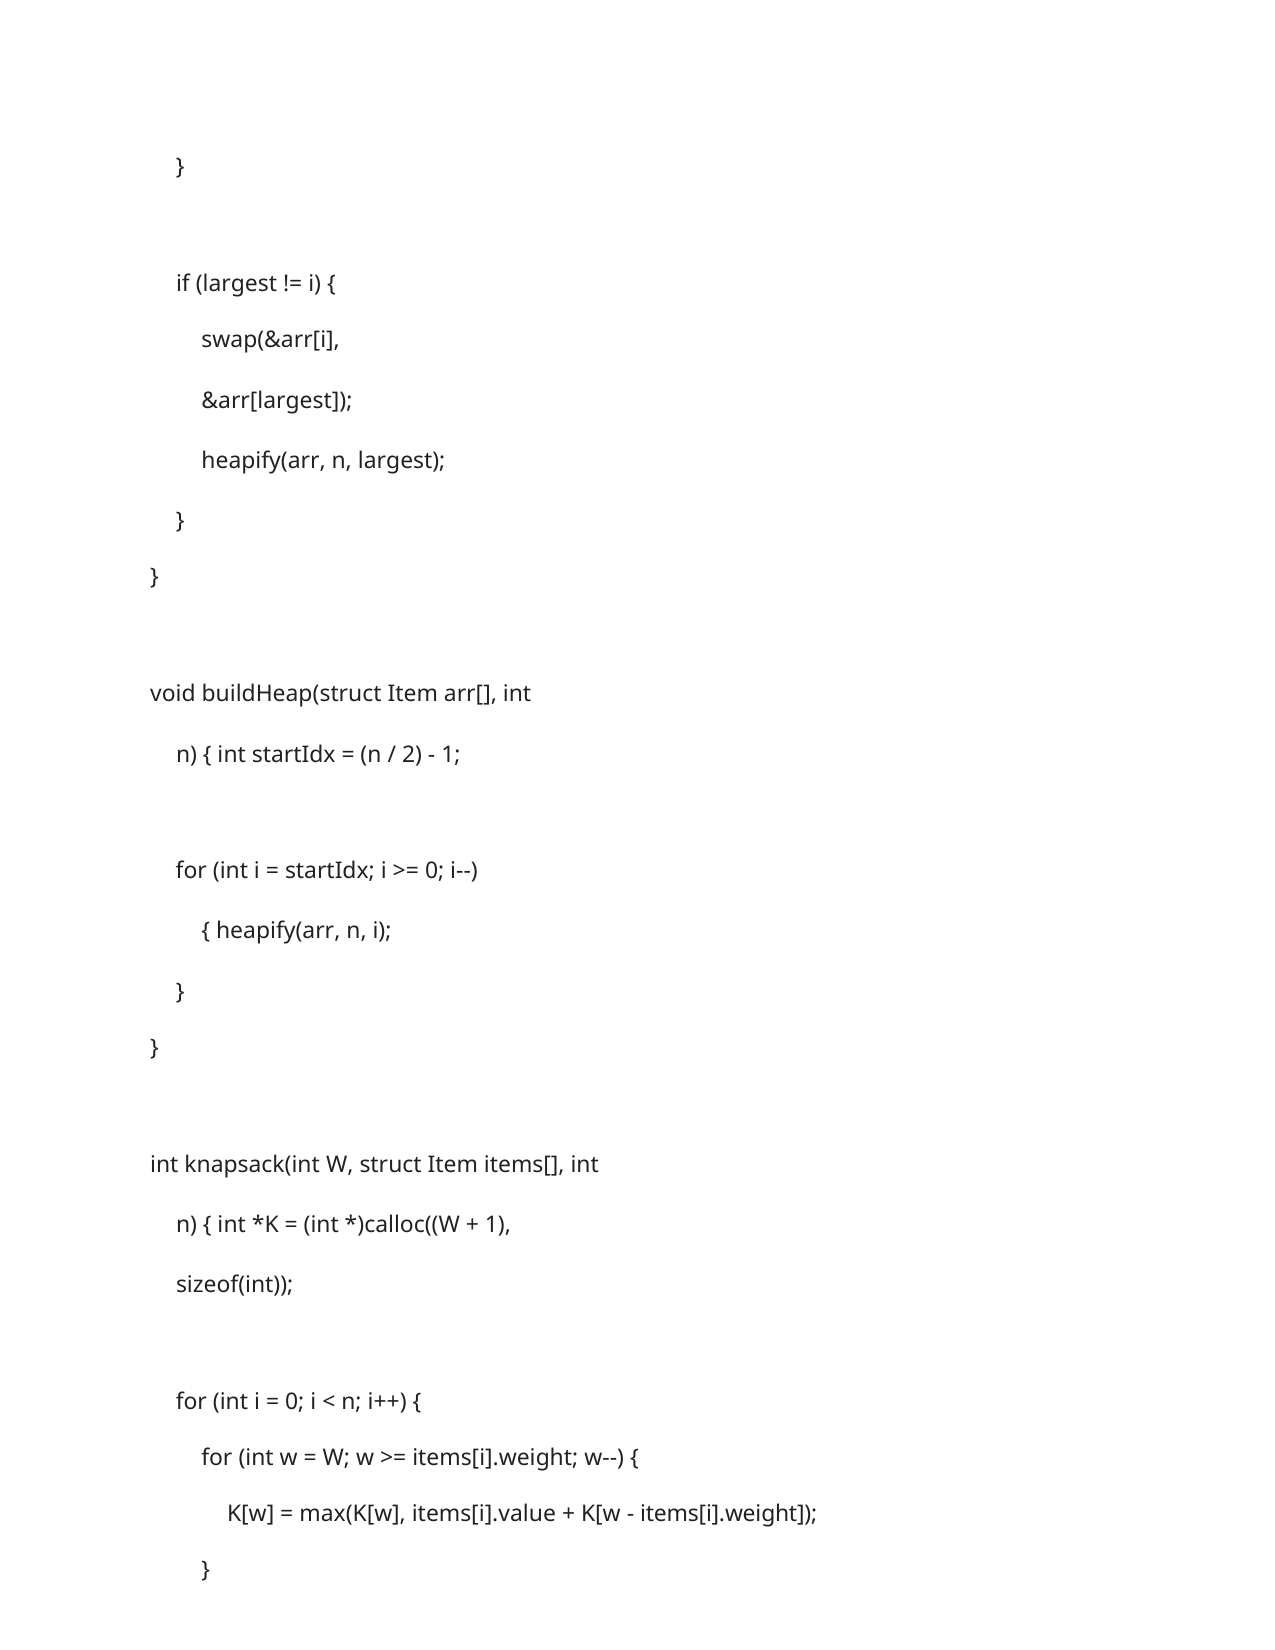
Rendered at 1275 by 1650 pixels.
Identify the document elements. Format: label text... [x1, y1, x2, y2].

text int knapsack(int W, struct Item items[], int n) { int *K = (int *)calloc((W + 1), sizeof(int)); [150, 1148, 619, 1299]
text } [176, 504, 1239, 536]
text for (int i = startIdx; i >= 0; i--) { heapify(arr, n, i); [175, 854, 587, 946]
text swap(&arr[i], &arr[largest]); heapify(arr, n, largest); [201, 323, 476, 475]
text if (largest != i) { [176, 267, 1239, 298]
text for (int i = 0; i < n; i++) { [176, 1385, 1239, 1416]
text } [201, 1553, 1239, 1584]
text K[w] = max(K[w], items[i].value + K[w - items[i].weight]); [227, 1497, 1239, 1528]
text for (int w = W; w >= items[i].weight; w--) { [201, 1441, 1239, 1472]
text } [176, 974, 1239, 1006]
text } [150, 560, 1239, 591]
text void buildHeap(struct Item arr[], int n) { int startIdx = (n / 2) - 1; [150, 677, 548, 769]
text } [150, 1031, 1239, 1062]
text } [176, 150, 1239, 182]
